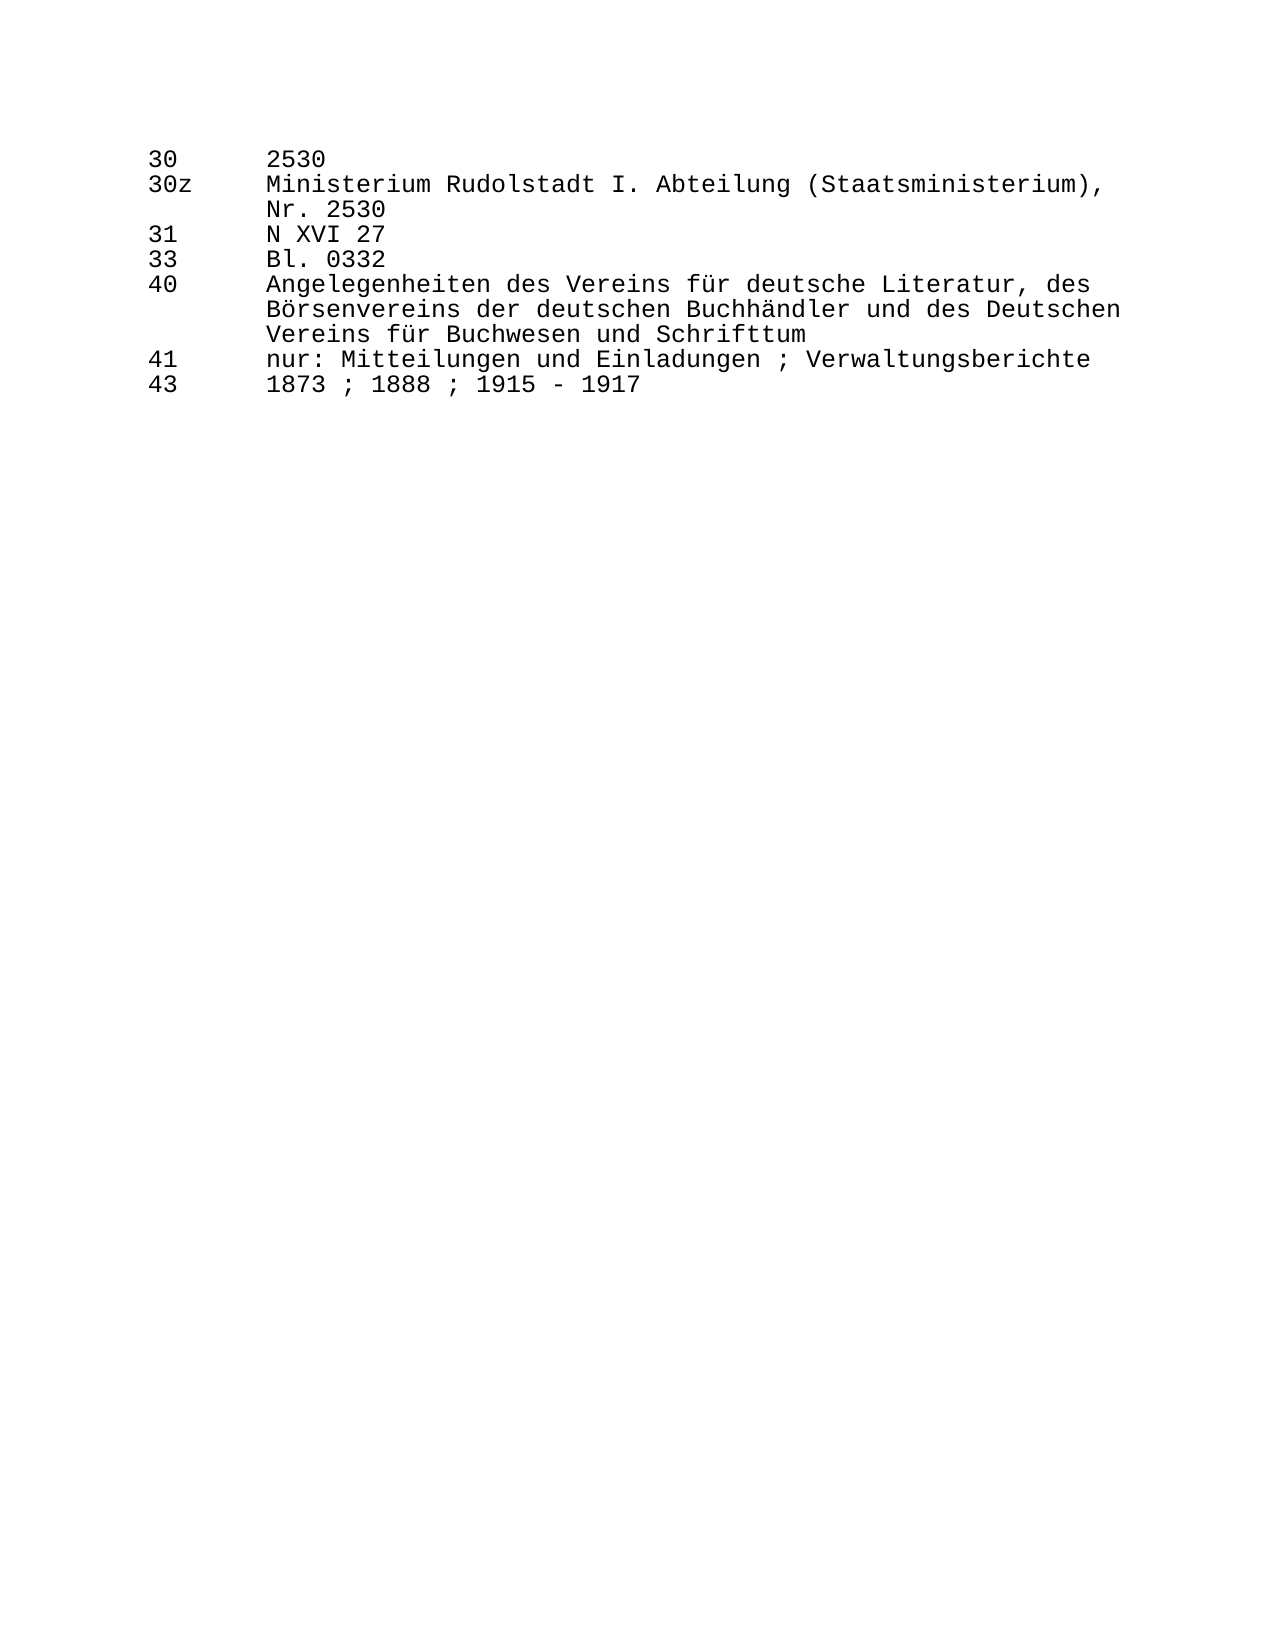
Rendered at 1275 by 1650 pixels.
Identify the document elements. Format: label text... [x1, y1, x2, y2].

text 40 Angelegenheiten des k[Vereins für deutsche Literatur]k, des k[Börsenvereins der deutschen s[Buchhändler]s]k und des k[Deutschen Vereins für Buchwesen und Schrifttum]k [148, 273, 1127, 348]
text 41 nur: Mitteilungen und Einladungen ; Verwaltungsberichte [148, 348, 1127, 373]
text 33 Bl. 0332 [148, 248, 1127, 273]
text 31 N XVI 27 [148, 223, 1127, 248]
text 30 2530 [148, 148, 1127, 173]
text 43 1873 ; 1888 ; 1915 - 1917 [148, 373, 1127, 398]
text 30z Ministerium Rudolstadt I. Abteilung (Staatsministerium), Nr. 2530 [148, 173, 1127, 223]
